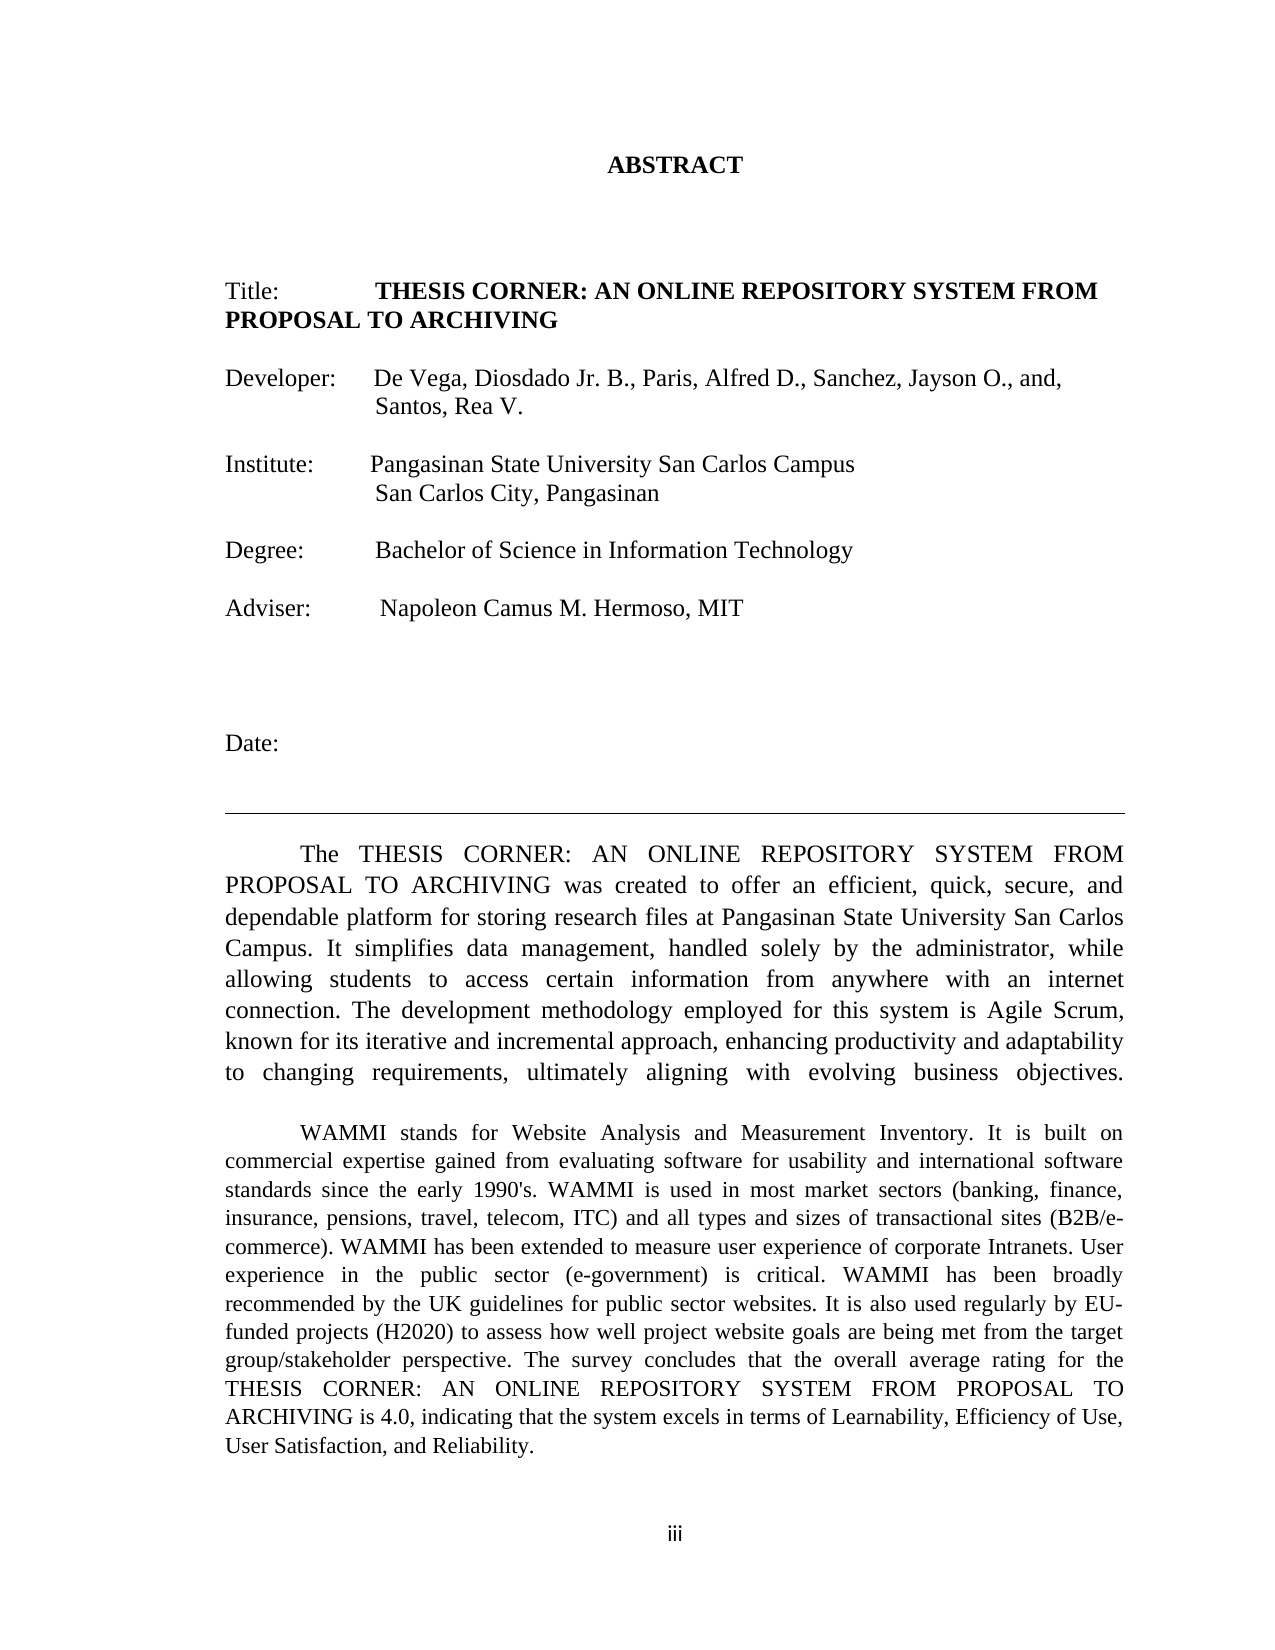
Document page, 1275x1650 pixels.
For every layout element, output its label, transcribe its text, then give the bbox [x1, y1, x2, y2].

text Adviser: Napoleon Camus M. Hermoso, MIT [225, 593, 1125, 621]
subtitle ABSTRACT [225, 150, 1125, 179]
subtitle The THESIS CORNER: AN ONLINE REPOSITORY SYSTEM FROM PROPOSAL TO ARCHIVING was created to offer an efficient, quick, secure, and dependable platform for storing research files at Pangasinan State University San Carlos Campus. It simplifies data management, handled solely by the administrator, while allowing students to access certain information from anywhere with an internet connection. The development methodology employed for this system is Agile Scrum, known for its iterative and incremental approach, enhancing productivity and adaptability to changing requirements, ultimately aligning with evolving business objectives. [225, 839, 1125, 1117]
text Degree: Bachelor of Science in Information Technology [225, 535, 1125, 564]
text Developer: De Vega, Diosdado Jr. B., Paris, Alfred D., Sanchez, Jayson O., and, Santos, Rea V. [225, 363, 1125, 420]
text San Carlos City, Pangasinan [300, 478, 1125, 506]
text Title: THESIS CORNER: AN ONLINE REPOSITORY SYSTEM FROM PROPOSAL TO ARCHIVING [225, 276, 1125, 334]
text WAMMI stands for Website Analysis and Measurement Inventory. It is built on commercial expertise gained from evaluating software for usability and international software standards since the early 1990's. WAMMI is used in most market sectors (banking, finance, insurance, pensions, travel, telecom, ITC) and all types and sizes of transactional sites (B2B/e-commerce). WAMMI has been extended to measure user experience of corporate Intranets. User experience in the public sector (e-government) is critical. WAMMI has been broadly recommended by the UK guidelines for public sector websites. It is also used regularly by EU-funded projects (H2020) to assess how well project website goals are being met from the target group/stakeholder perspective. The survey concludes that the overall average rating for the THESIS CORNER: AN ONLINE REPOSITORY SYSTEM FROM PROPOSAL TO ARCHIVING is 4.0, indicating that the system excels in terms of Learnability, Efficiency of Use, User Satisfaction, and Reliability. [225, 1119, 1125, 1458]
text Date: [225, 728, 1125, 757]
text Institute: Pangasinan State University San Carlos Campus [225, 449, 1125, 478]
